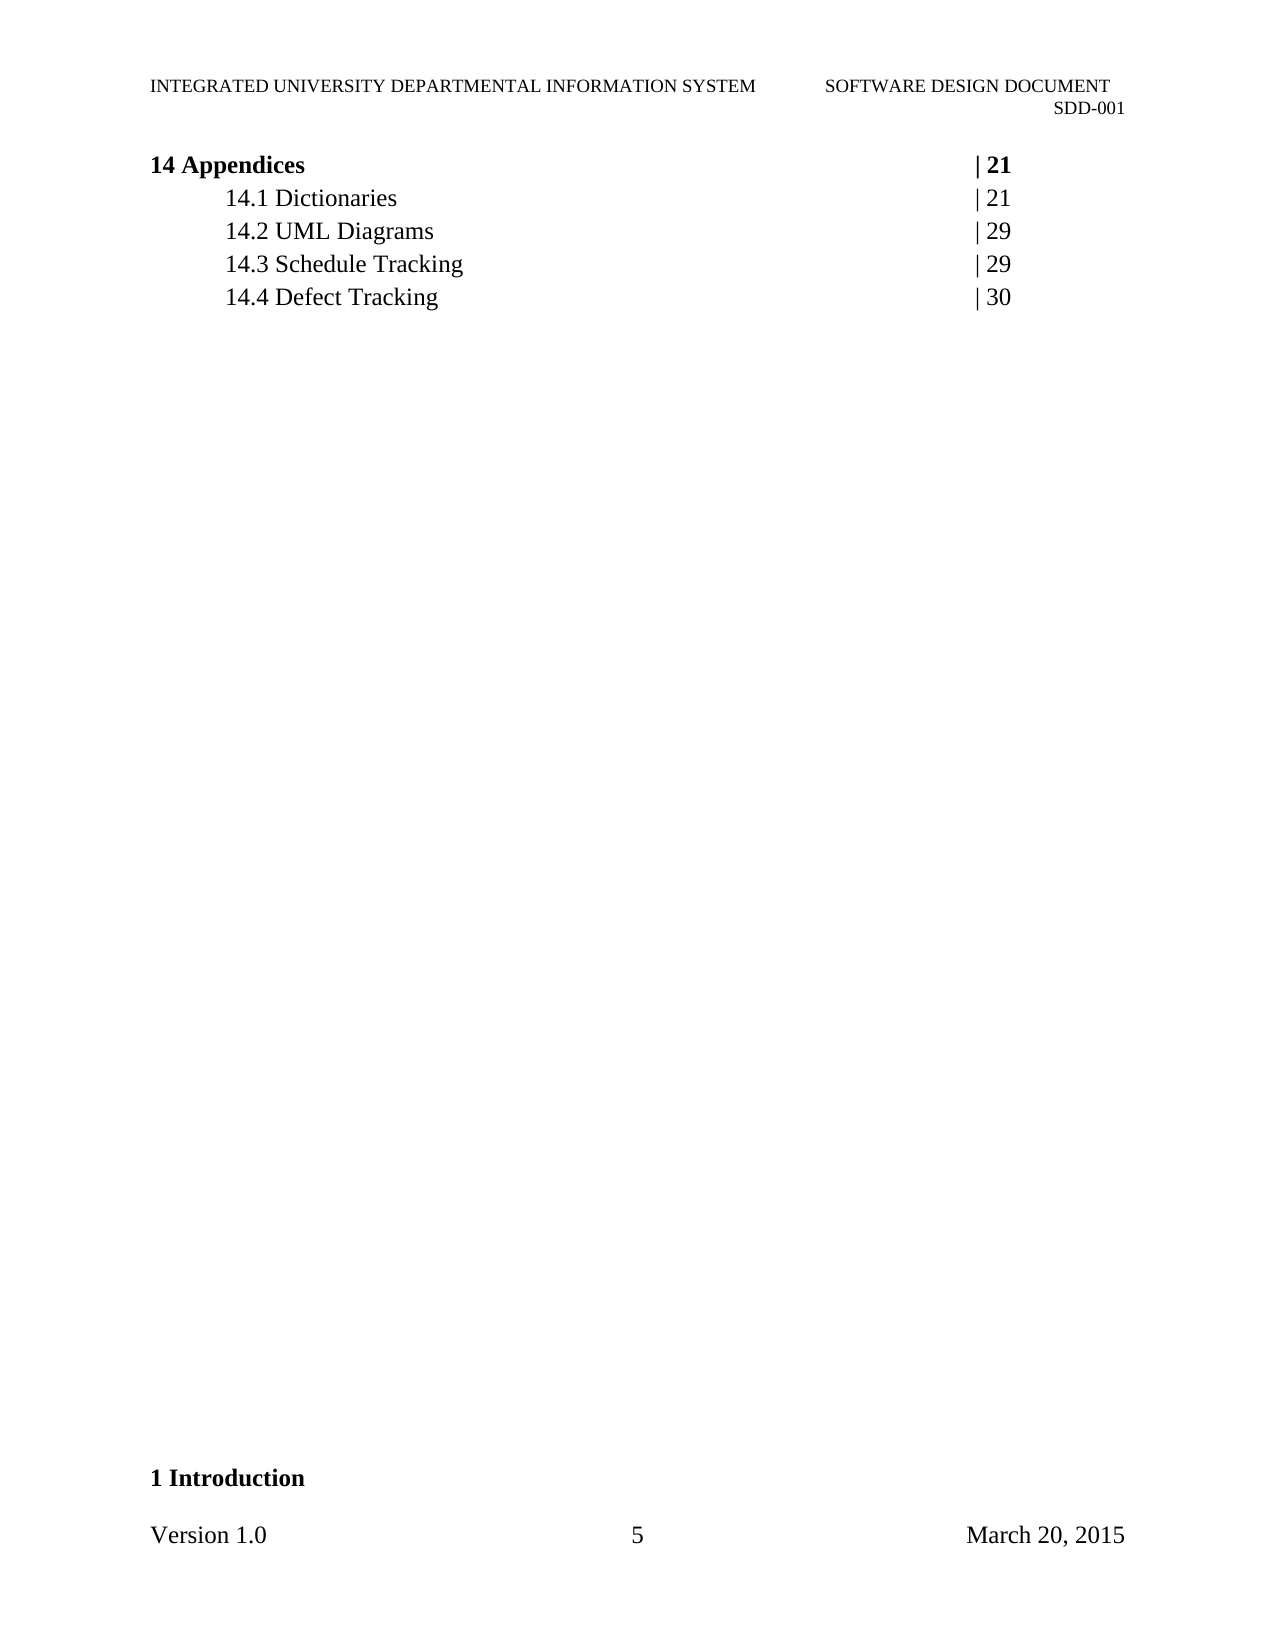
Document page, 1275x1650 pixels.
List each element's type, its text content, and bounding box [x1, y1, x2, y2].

text 14.1 Dictionaries | 21 [225, 183, 1125, 212]
text 14.4 Defect Tracking | 30 [225, 282, 1125, 311]
text 14.2 UML Diagrams | 29 [225, 216, 1125, 245]
text 1 Introduction [150, 1463, 1125, 1492]
text 14.3 Schedule Tracking | 29 [225, 249, 1125, 278]
text 14 Appendices | 21 [150, 150, 1125, 179]
